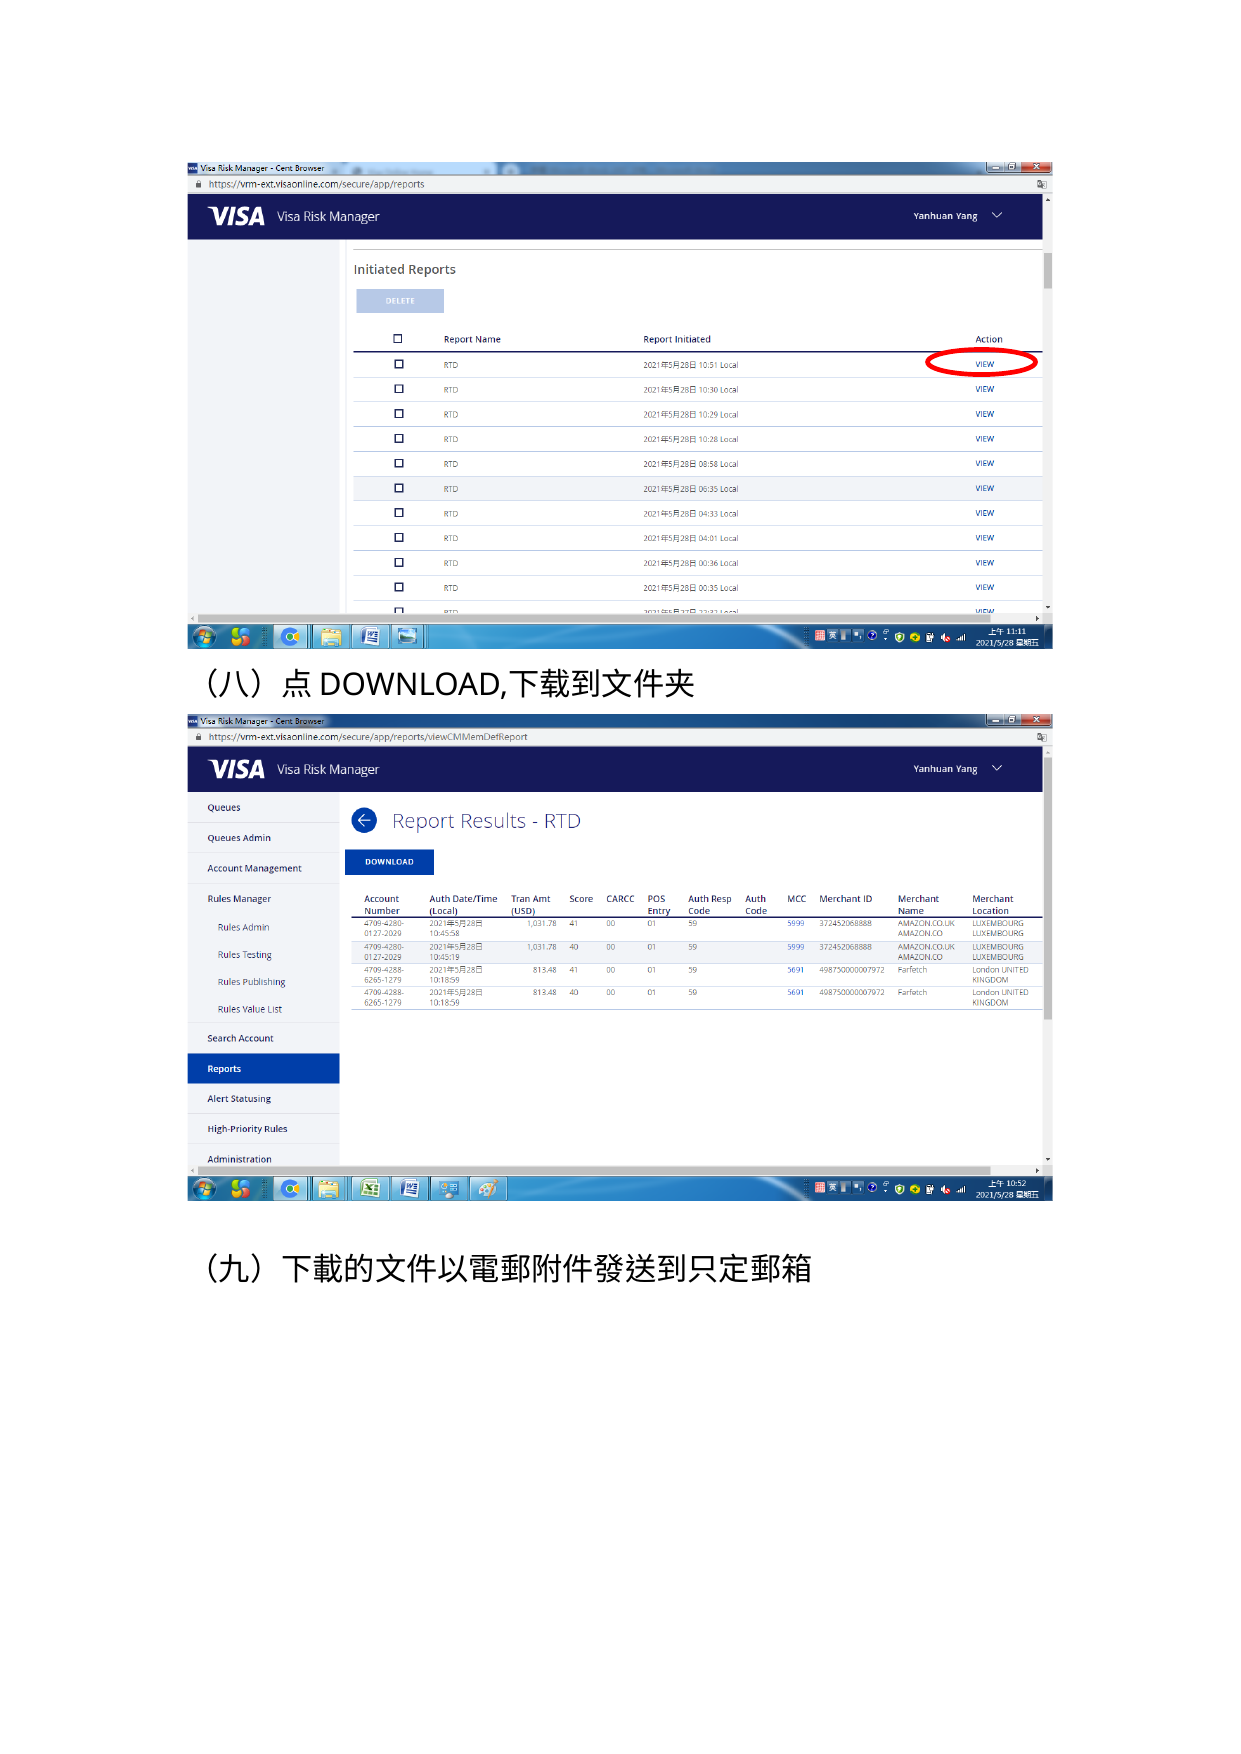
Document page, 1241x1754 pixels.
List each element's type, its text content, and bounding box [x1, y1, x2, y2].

text （八）点DOWNLOAD,下载到文件夹 [187, 649, 1053, 714]
text （九）下載的文件以電郵附件發送到只定郵箱 [187, 1234, 1053, 1299]
picture [187, 162, 1053, 649]
picture [187, 714, 1053, 1201]
